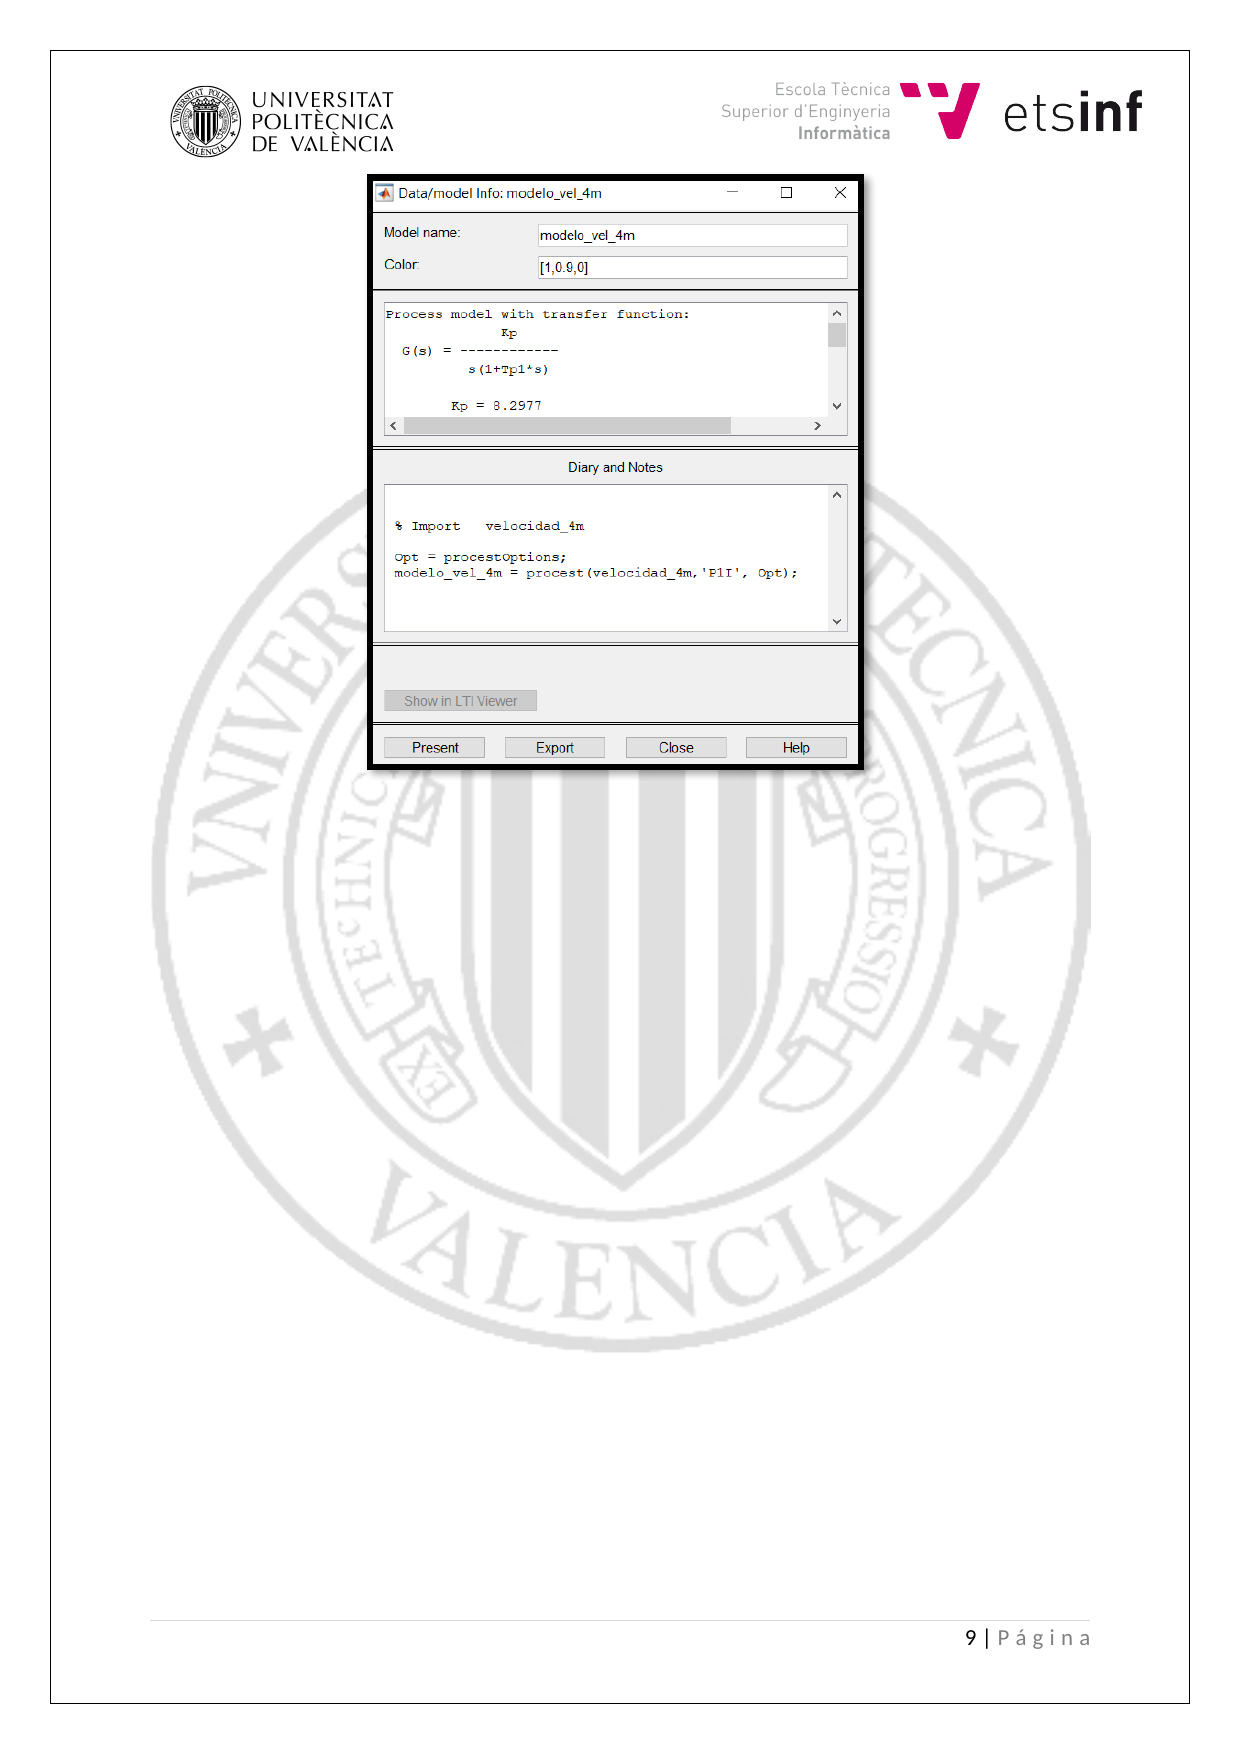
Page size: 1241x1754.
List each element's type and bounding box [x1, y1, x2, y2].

picture [373, 181, 858, 764]
picture [150, 75, 414, 169]
picture [716, 76, 1145, 145]
